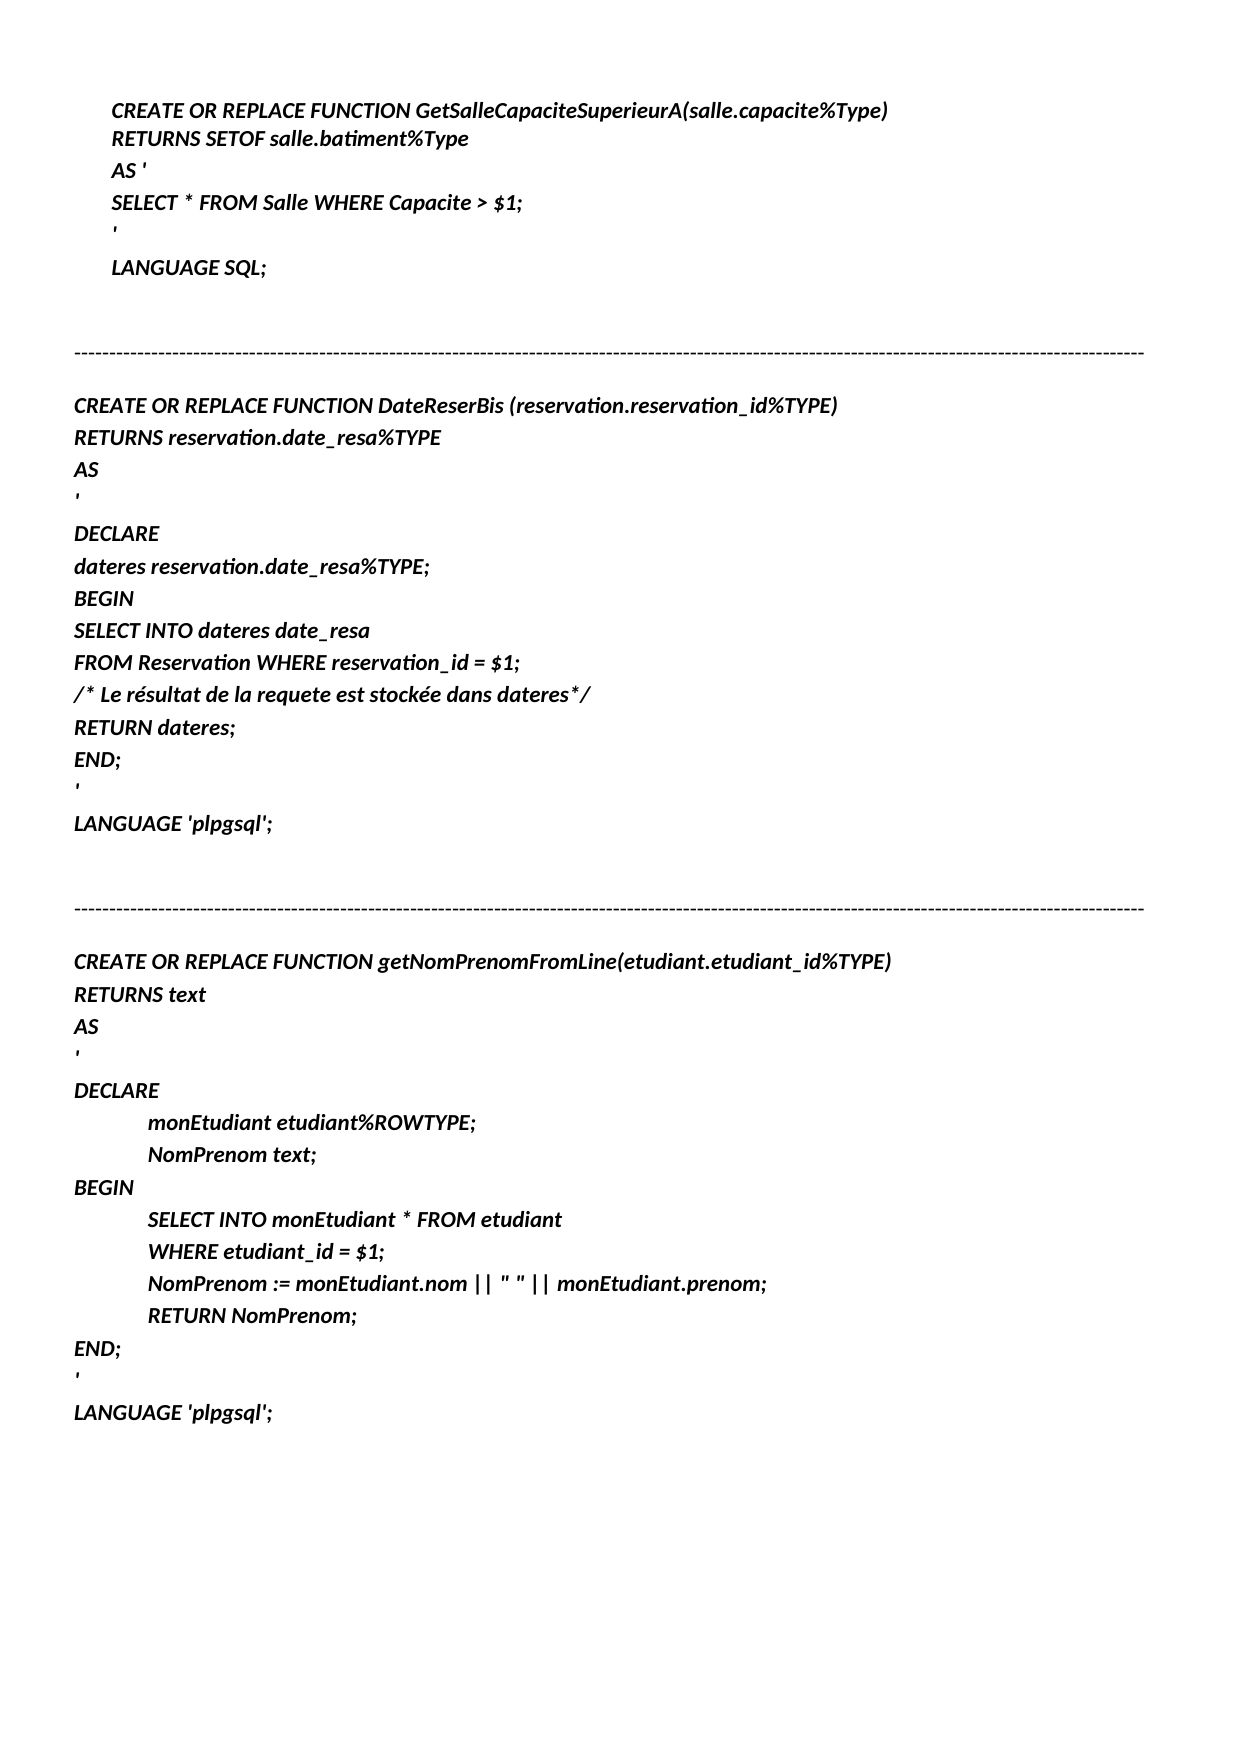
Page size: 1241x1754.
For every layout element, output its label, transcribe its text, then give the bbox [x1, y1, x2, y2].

text ' [74, 487, 1152, 515]
text /* Le résultat de la requete est stockée dans dateres*/ [74, 681, 1152, 708]
text RETURNS text [74, 980, 1152, 1008]
text LANGUAGE 'plpgsql'; [74, 809, 1152, 837]
text SELECT * FROM Salle WHERE Capacite > $1; [111, 188, 1152, 216]
text SELECT INTO dateres date_resa [74, 616, 1152, 644]
text dateres reservation.date_resa%TYPE; [74, 552, 1152, 580]
text DECLARE [74, 519, 1152, 548]
text ' [74, 1044, 1152, 1072]
text FROM Reservation WHERE reservation_id = $1; [74, 648, 1152, 676]
text DECLARE [74, 1076, 1152, 1104]
text NomPrenom := monEtudiant.nom || " " || monEtudiant.prenom; [74, 1269, 1152, 1297]
text CREATE OR REPLACE FUNCTION DateReserBis (reservation.reservation_id%TYPE) [74, 391, 1152, 419]
text WHERE etudiant_id = $1; [74, 1237, 1152, 1265]
text CREATE OR REPLACE FUNCTION getNomPrenomFromLine(etudiant.etudiant_id%TYPE) [74, 947, 1152, 976]
text RETURN dateres; [74, 713, 1152, 741]
text LANGUAGE 'plpgsql'; [74, 1398, 1152, 1426]
text AS [74, 455, 1152, 483]
text AS ' [111, 156, 1152, 184]
text monEtudiant etudiant%ROWTYPE; [74, 1108, 1152, 1136]
text ' [74, 1366, 1152, 1394]
text BEGIN [74, 584, 1152, 612]
text AS [74, 1012, 1152, 1040]
text END; [74, 1334, 1152, 1362]
text END; [74, 745, 1152, 773]
text CREATE OR REPLACE FUNCTION GetSalleCapaciteSuperieurA(salle.capacite%Type) [111, 96, 1152, 124]
text NomPrenom text; [74, 1141, 1152, 1169]
text SELECT INTO monEtudiant * FROM etudiant [74, 1205, 1152, 1233]
text LANGUAGE SQL; [111, 253, 1152, 281]
text ' [111, 220, 1152, 248]
text BEGIN [74, 1173, 1152, 1201]
text RETURNS SETOF salle.batiment%Type [111, 124, 1152, 152]
text RETURNS reservation.date_resa%TYPE [74, 423, 1152, 451]
text ' [74, 777, 1152, 805]
text --------------------------------------------------------------------------------------------------------------------------------------------------------- [74, 894, 1152, 922]
text --------------------------------------------------------------------------------------------------------------------------------------------------------- [74, 338, 1152, 366]
text RETURN NomPrenom; [74, 1302, 1152, 1329]
